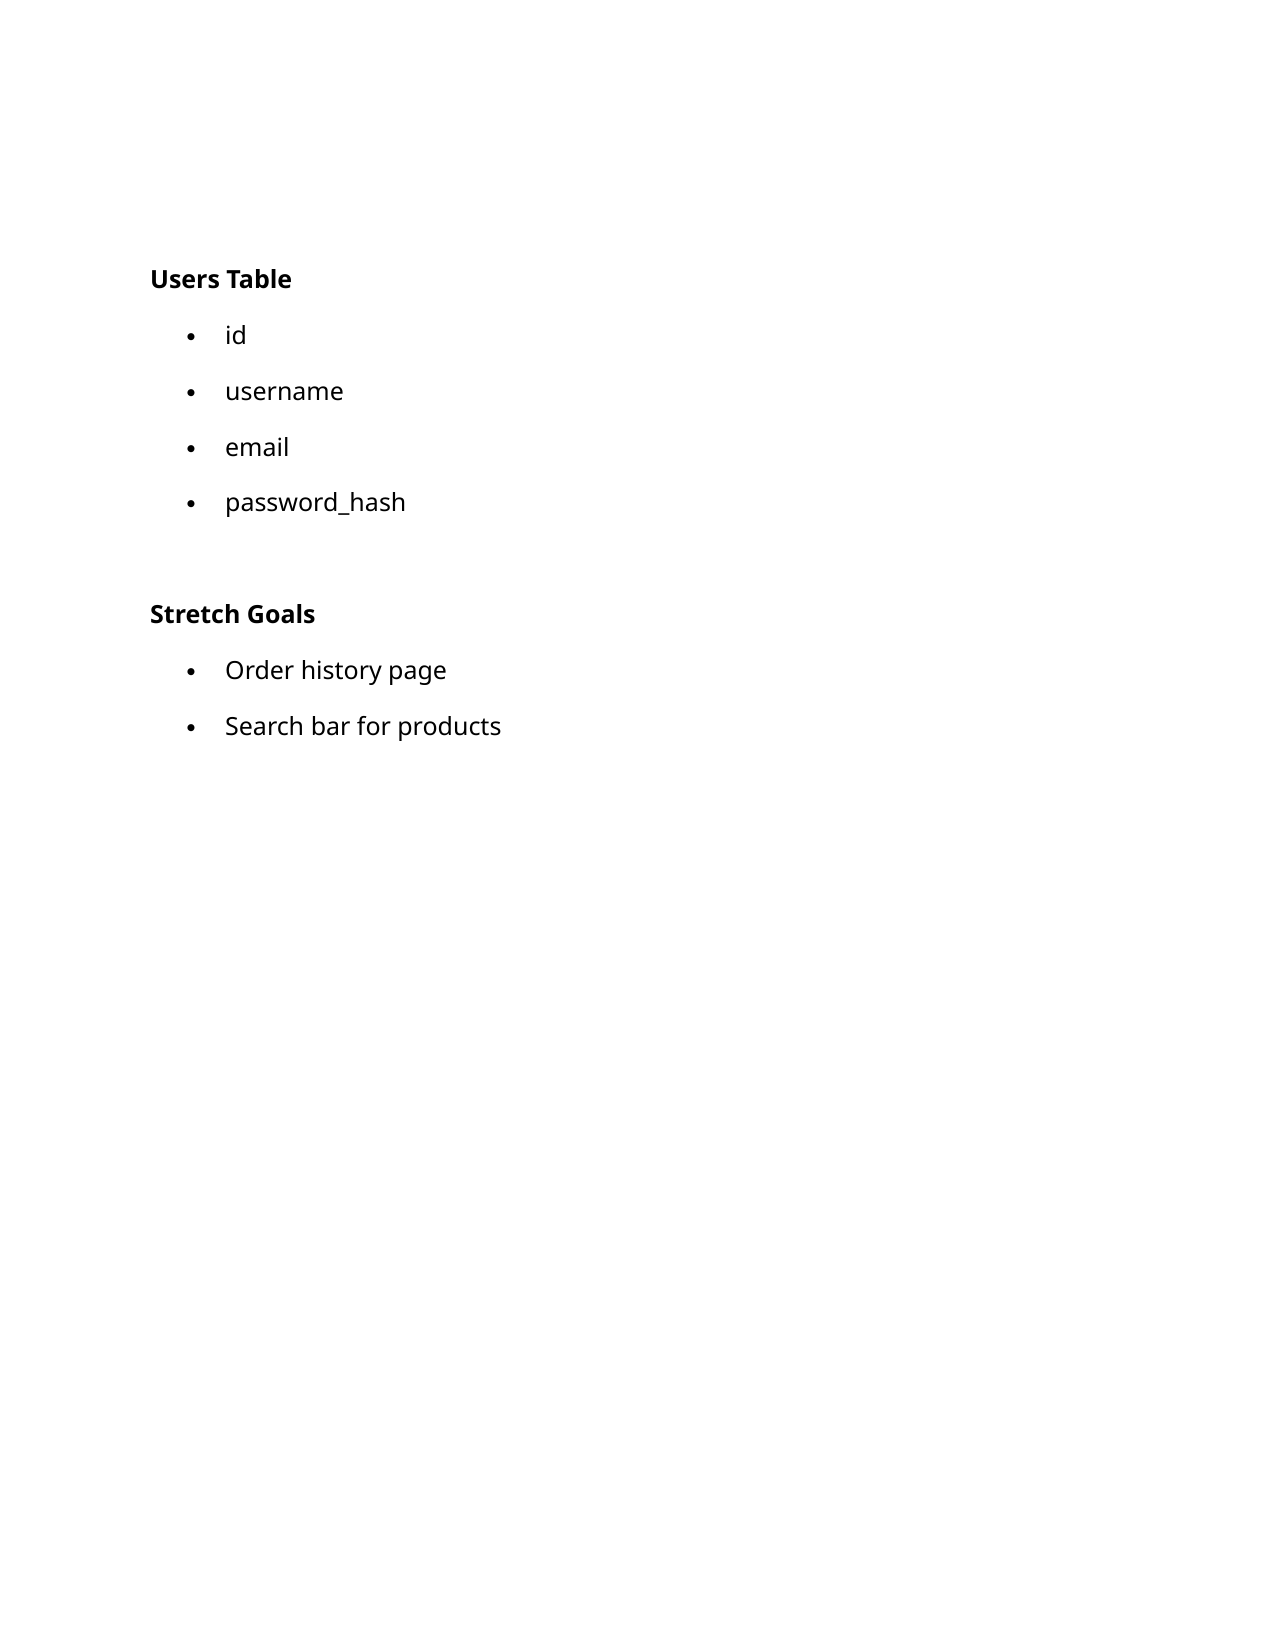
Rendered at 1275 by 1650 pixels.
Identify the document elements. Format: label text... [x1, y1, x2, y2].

list username [187, 373, 1125, 407]
list password_hash [187, 485, 1125, 519]
list email [187, 429, 1125, 463]
list Search bar for products [187, 708, 1125, 742]
text Stretch Goals [150, 597, 1125, 631]
list Order history page [187, 652, 1125, 687]
text Users Table [150, 262, 1125, 296]
list id [187, 317, 1125, 352]
